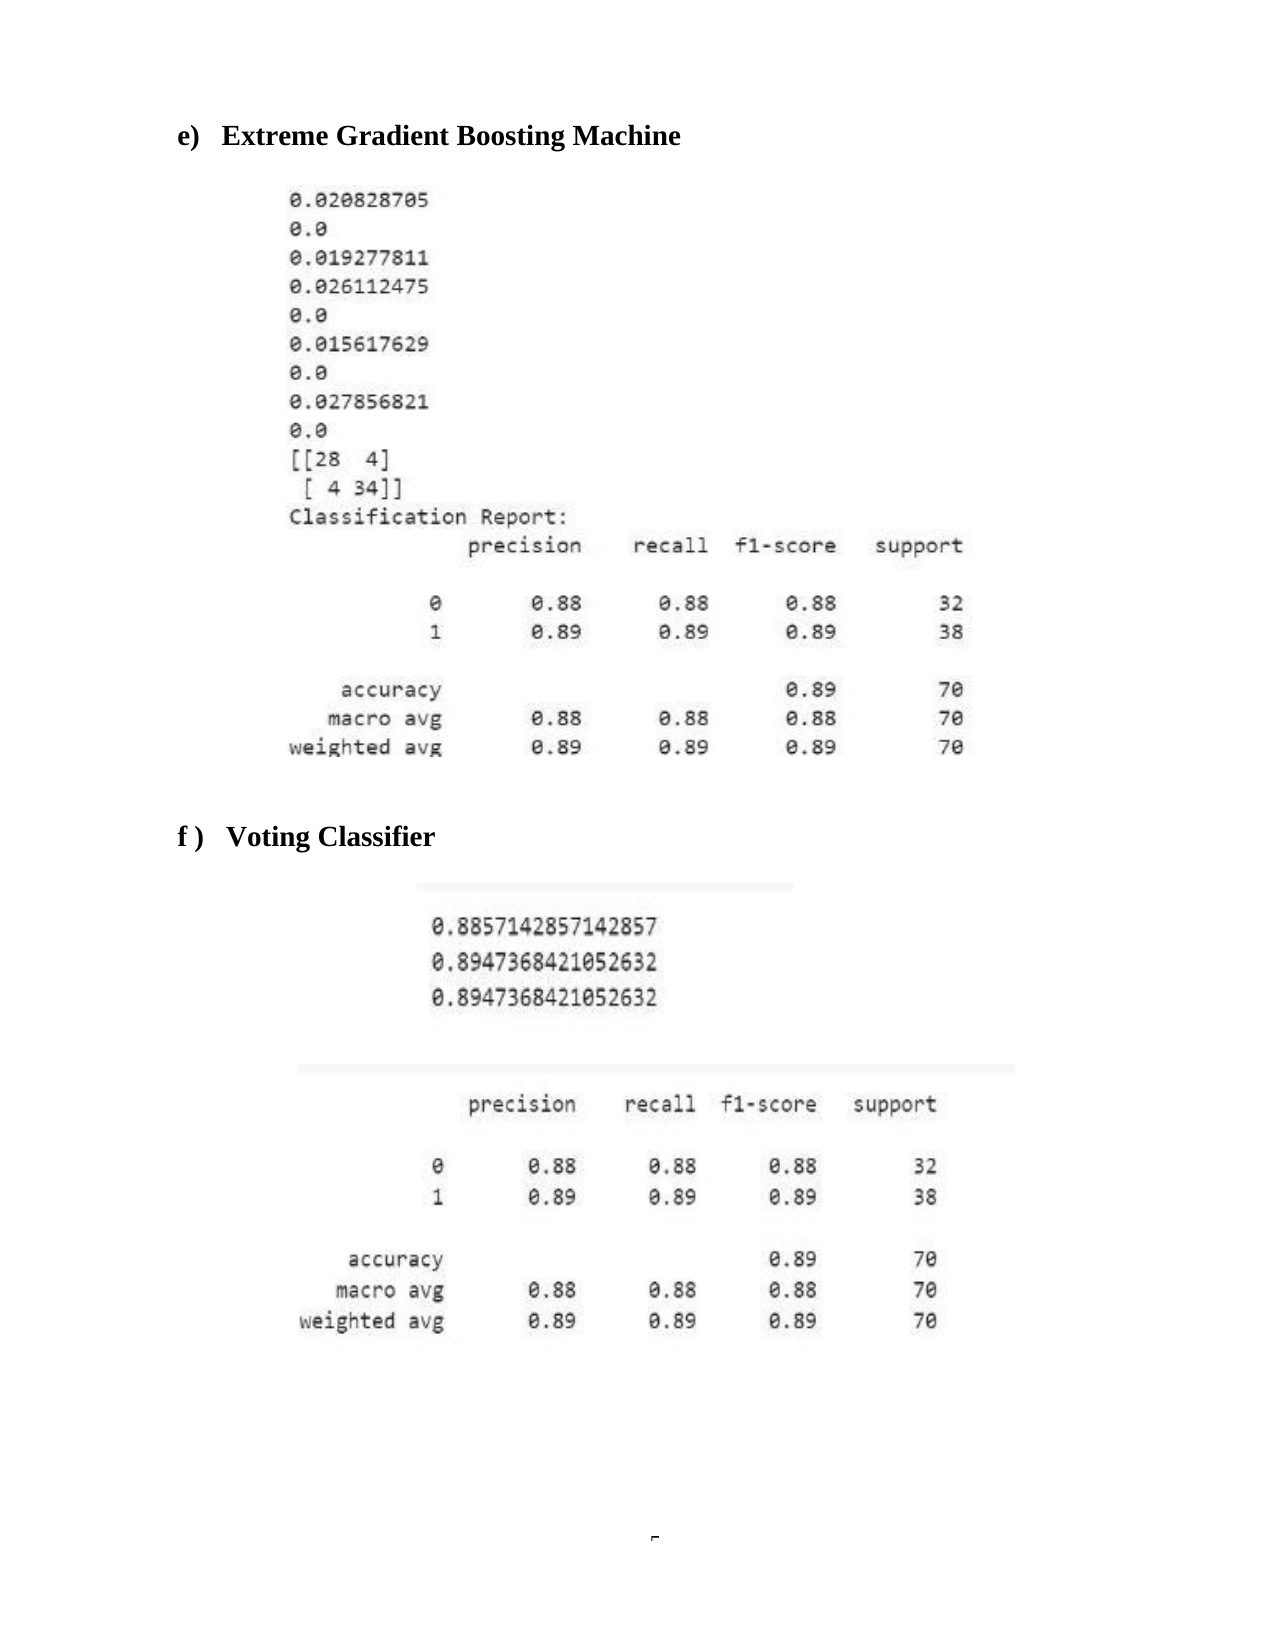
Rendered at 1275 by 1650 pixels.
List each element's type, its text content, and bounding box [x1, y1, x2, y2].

subtitle Extreme Gradient Boosting Machine [177, 118, 1175, 152]
picture [417, 883, 794, 1031]
picture [285, 185, 976, 757]
picture [297, 1064, 1015, 1350]
text f ) Voting Classifier [177, 819, 1175, 853]
